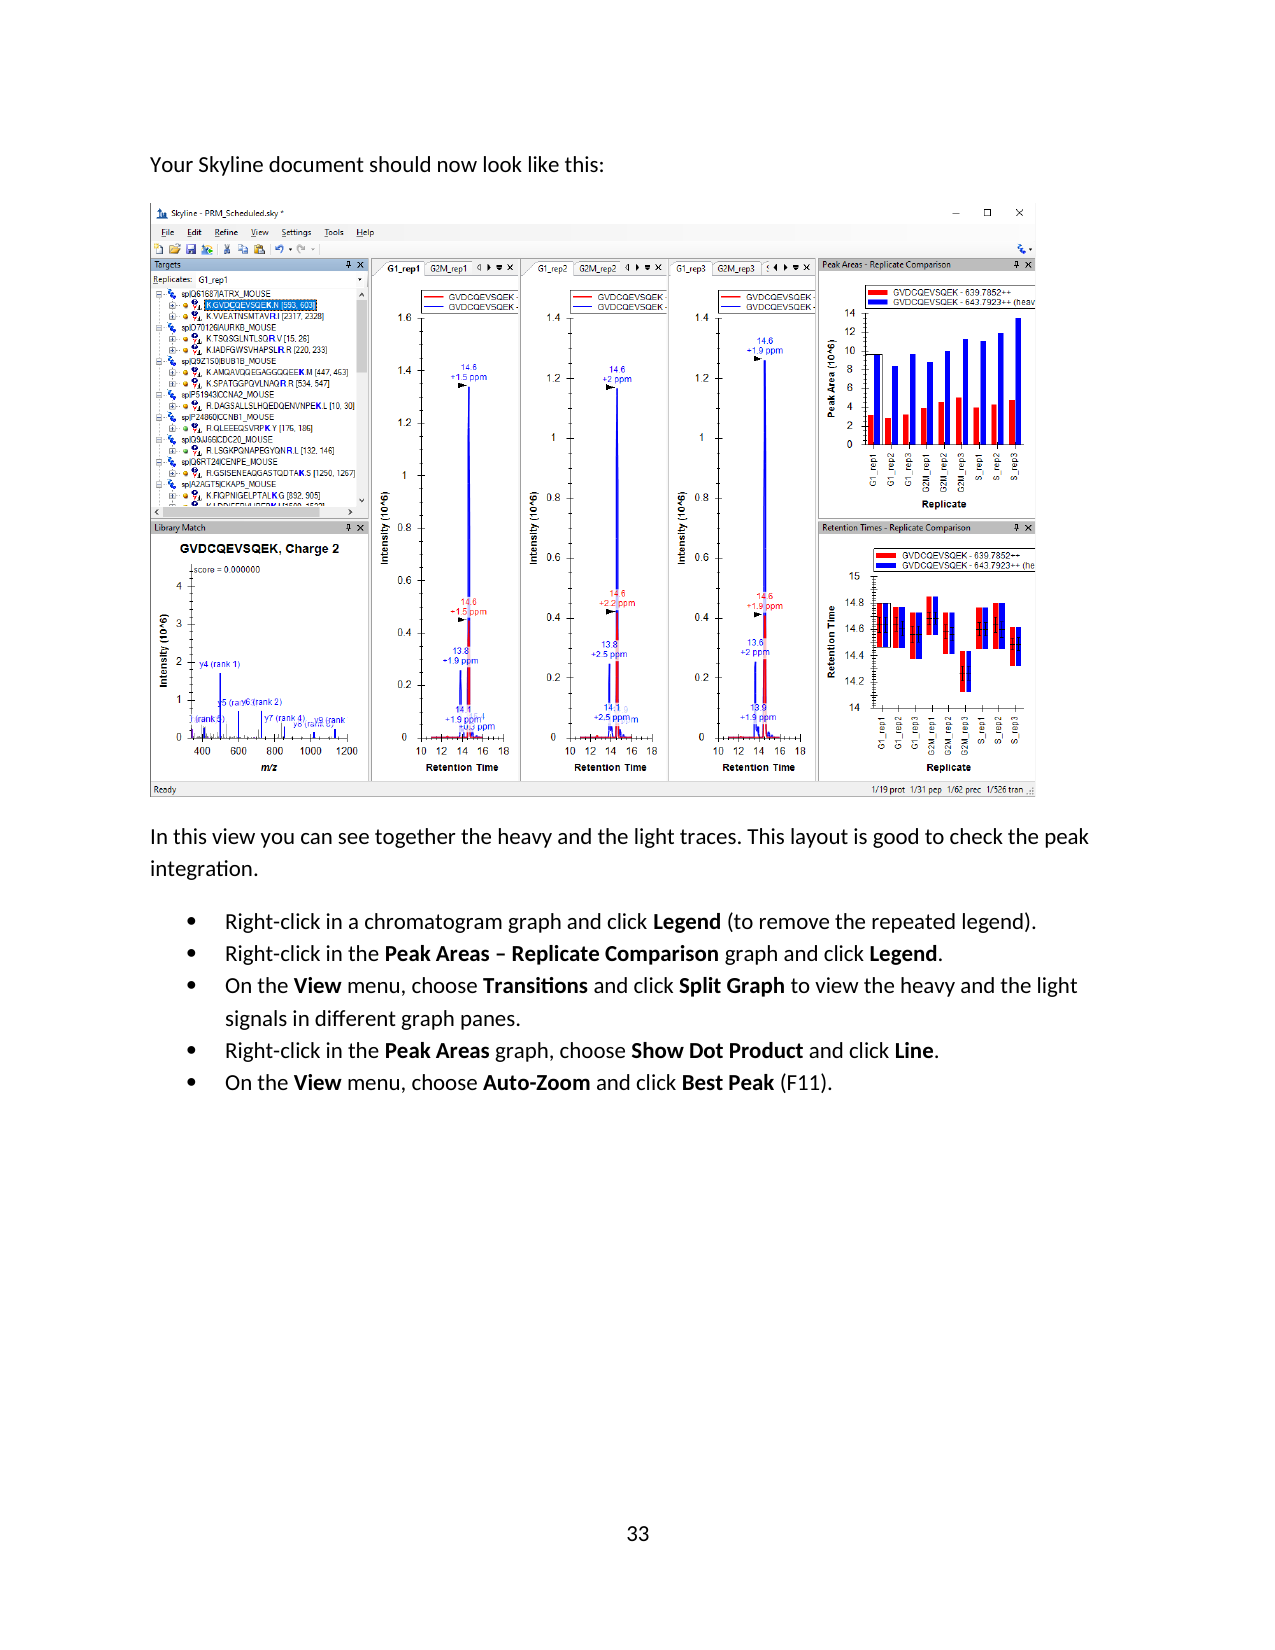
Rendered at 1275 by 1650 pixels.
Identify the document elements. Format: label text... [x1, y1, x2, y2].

list On the View menu, choose Transitions and click Split Graph to view the heavy and the light signals in different graph panes. [187, 971, 1125, 1032]
list Right-click in the Peak Areas graph, choose Show Dot Product and click Line. [187, 1036, 1125, 1064]
list On the View menu, choose Auto-Zoom and click Best Peak (F11). [187, 1068, 1125, 1096]
text In this view you can see together the heavy and the light traces. This layout is good to check the peak integration. [150, 822, 1125, 882]
list Right-click in a chromatogram graph and click Legend (to remove the repeated legend). [187, 907, 1125, 935]
picture [150, 203, 1036, 797]
text Your Skyline document should now look like this: [150, 150, 1125, 178]
list Right-click in the Peak Areas – Replicate Comparison graph and click Legend. [187, 939, 1125, 967]
